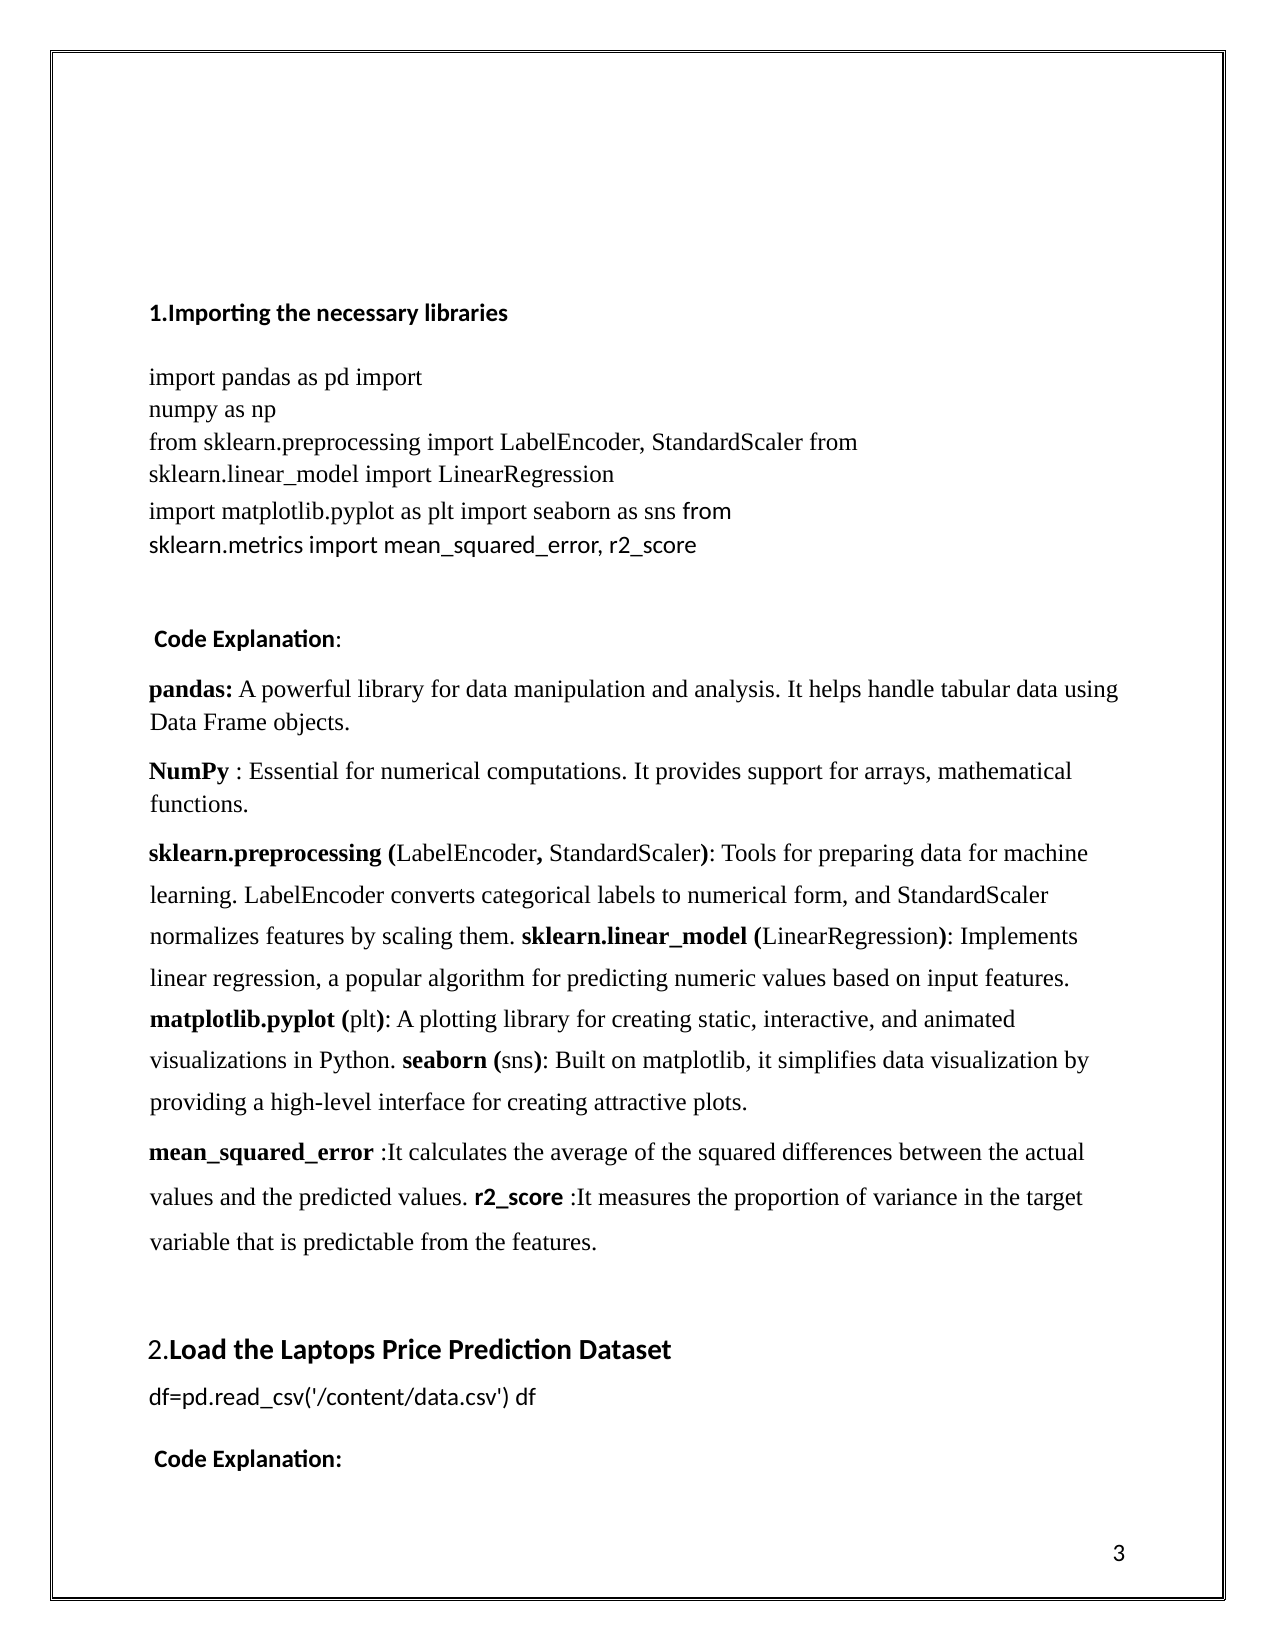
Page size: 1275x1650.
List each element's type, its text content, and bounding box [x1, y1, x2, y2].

text import matplotlib.pyplot as plt import seaborn as sns from [148, 495, 1128, 526]
text pandas: A powerful library for data manipulation and analysis. It helps handle tabular data using Data Frame objects. [148, 674, 1128, 736]
text NumPy : Essential for numerical computations. It provides support for arrays, mathematical functions. [148, 756, 1128, 818]
text Code Explanation: [148, 623, 1185, 653]
subtitle 2.Load the Laptops Price Prediction Dataset [147, 1331, 1185, 1367]
text sklearn.preprocessing (LabelEncoder, StandardScaler): Tools for preparing data for machine learning. LabelEncoder converts categorical labels to numerical form, and StandardScaler normalizes features by scaling them. sklearn.linear_model (LinearRegression): Implements linear regression, a popular algorithm for predicting numeric values based on input features. matplotlib.pyplot (plt): A plotting library for creating static, interactive, and animated visualizations in Python. seaborn (sns): Built on matplotlib, it simplifies data visualization by providing a high-level interface for creating attractive plots. [148, 838, 1128, 1116]
text numpy as np [148, 394, 1128, 423]
text sklearn.linear_model import LinearRegression [148, 459, 1128, 488]
text df=pd.read_csv('/content/data.csv') df [148, 1381, 1130, 1411]
text 1.Importing the necessary libraries [148, 297, 1185, 327]
text sklearn.metrics import mean_squared_error, r2_score [148, 529, 1130, 560]
text mean_squared_error :It calculates the average of the squared differences between the actual values and the predicted values. r2_score :It measures the proportion of variance in the target variable that is predictable from the features. [148, 1137, 1128, 1256]
text import pandas as pd import [148, 362, 1128, 391]
text from sklearn.preprocessing import LabelEncoder, StandardScaler from [148, 427, 1128, 456]
text Code Explanation: [148, 1443, 1185, 1474]
